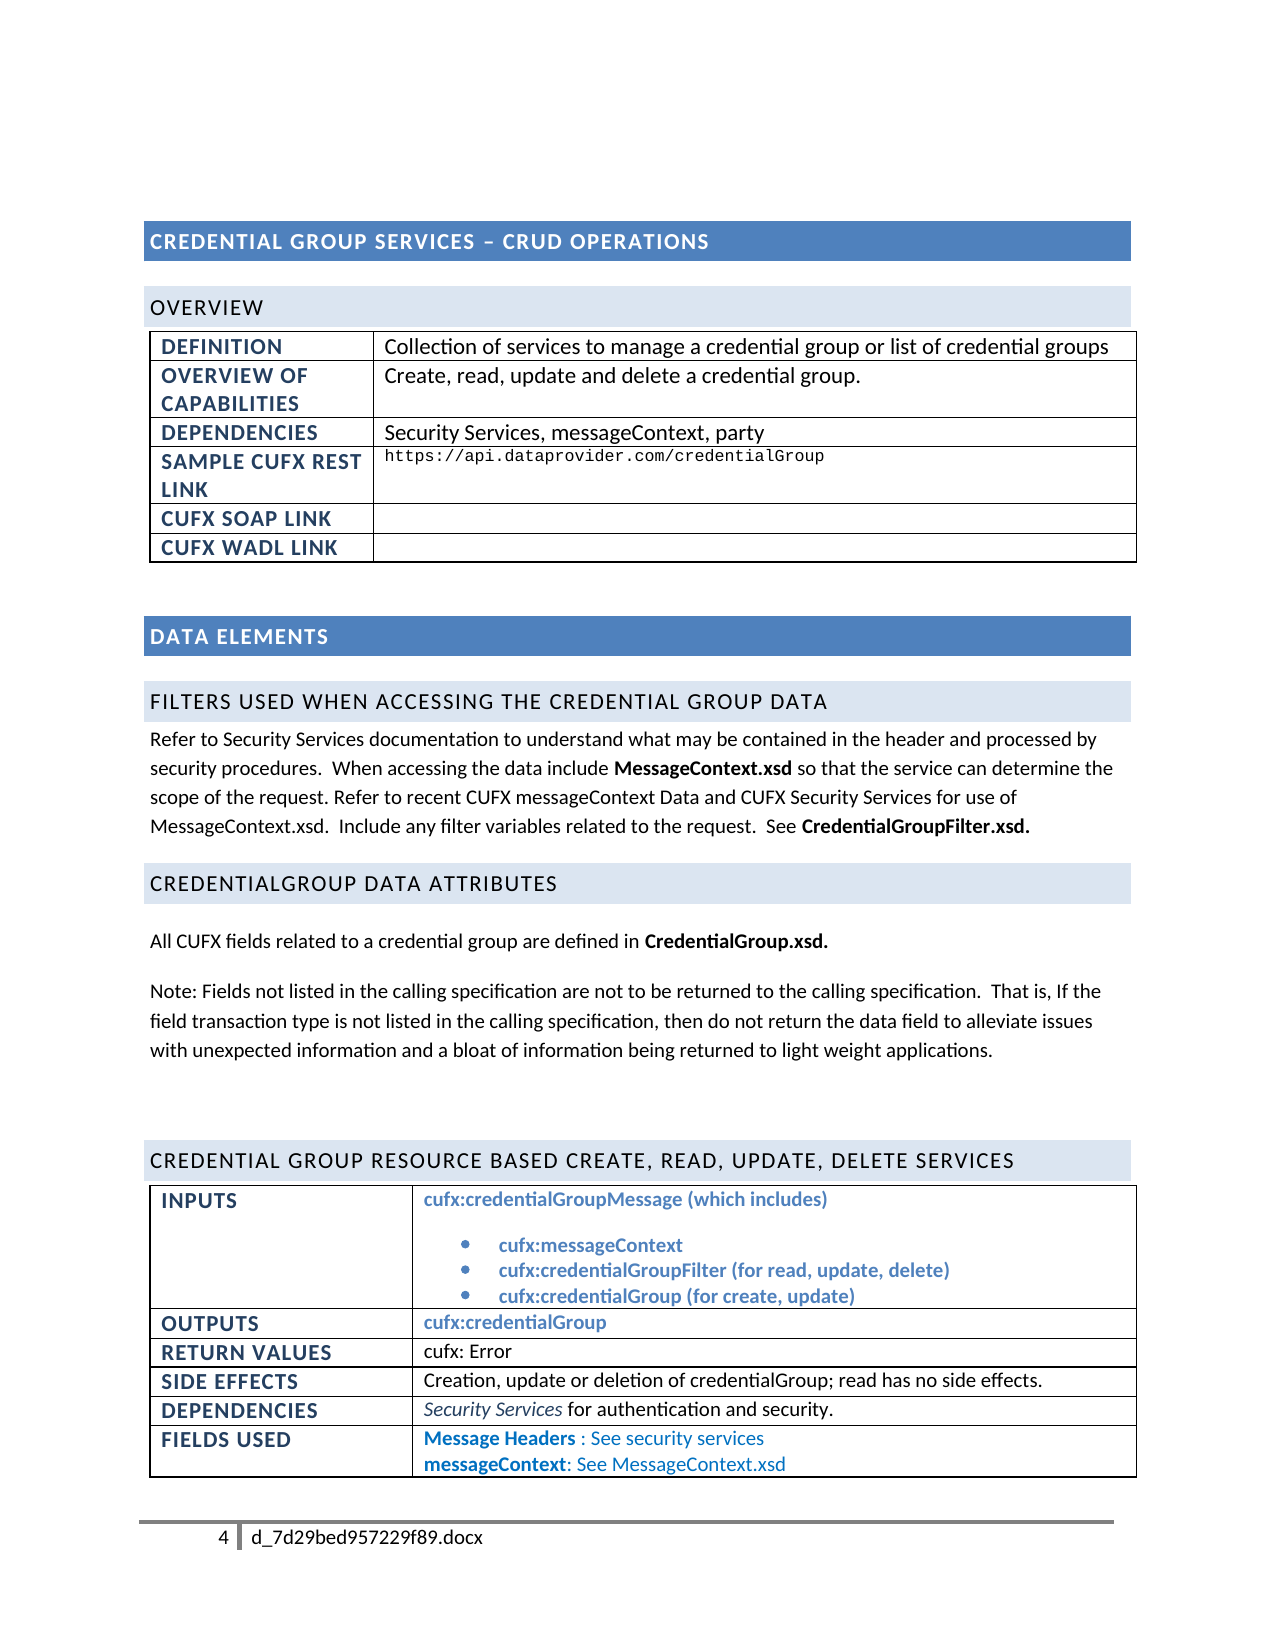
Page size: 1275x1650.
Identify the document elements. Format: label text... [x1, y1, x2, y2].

text Refer to Security Services documentation to understand what may be contained in the header and processed by security procedures. When accessing the data include MessageContext.xsd so that the service can determine the scope of the request. Refer to recent CUFX messageContext Data and CUFX Security Services for use of MessageContext.xsd. Include any filter variables related to the request. See CredentialGroupFilter.xsd. [150, 726, 1125, 839]
table_cell Creation, update or deletion of credentialGroup; read has no side effects. [413, 1368, 1136, 1396]
table_cell https://api.dataprovider.com/credentialGroup [374, 447, 1136, 503]
table_cell CUFX SOAP LINK [151, 504, 373, 532]
table_cell [374, 504, 1136, 532]
table_header cufx:credentialGroupMessage (which includes) cufx:messageContext cufx:credentialGroupFilter (for read, update, delete) cufx:credentialGroup (for create, update) [413, 1186, 1136, 1308]
table_cell Create, read, update and delete a credential group. [374, 361, 1136, 417]
table_cell CUFX WaDL LINK [151, 534, 373, 561]
table_header Collection of services to manage a credential group or list of credential groups [374, 332, 1136, 360]
table_cell Sample CUFX REST LINK [151, 447, 373, 503]
table_cell Dependencies [151, 1397, 412, 1424]
table_cell Dependencies [151, 418, 373, 446]
table_cell [374, 534, 1136, 561]
table_cell Overview of Capabilities [151, 361, 373, 417]
table_cell Outputs [151, 1309, 412, 1337]
subtitle Overview [150, 293, 1125, 321]
subtitle Credential Group Services – CRUD Operations [150, 227, 1125, 255]
subtitle Data Elements [150, 622, 1125, 650]
table_header INPUTS [151, 1186, 412, 1308]
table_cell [413, 1426, 1136, 1476]
table_cell Security Services for authentication and security. [413, 1397, 1136, 1424]
subtitle CredentialGroup Data attributes [150, 870, 1125, 897]
table_cell Return Values [151, 1339, 412, 1366]
subtitle Filters used when accessing the Credential Group data [150, 687, 1125, 715]
text All CUFX fields related to a credential group are defined in CredentialGroup.xsd. [150, 929, 1125, 954]
table_cell cufx: Error [413, 1339, 1136, 1366]
table_header Definition [151, 332, 373, 360]
table_cell Fields used [151, 1426, 412, 1476]
text Note: Fields not listed in the calling specification are not to be returned to the calling specification. That is, If the field transaction type is not listed in the calling specification, then do not return the data field to alleviate issues with unexpected information and a bloat of information being returned to light weight applications. [150, 979, 1125, 1062]
table_cell Security Services, messageContext, party [374, 418, 1136, 446]
subtitle Credential Group Resource based create, read, update, delete services [150, 1146, 1125, 1174]
table_cell Side Effects [151, 1368, 412, 1396]
table_cell cufx:credentialGroup [413, 1309, 1136, 1337]
